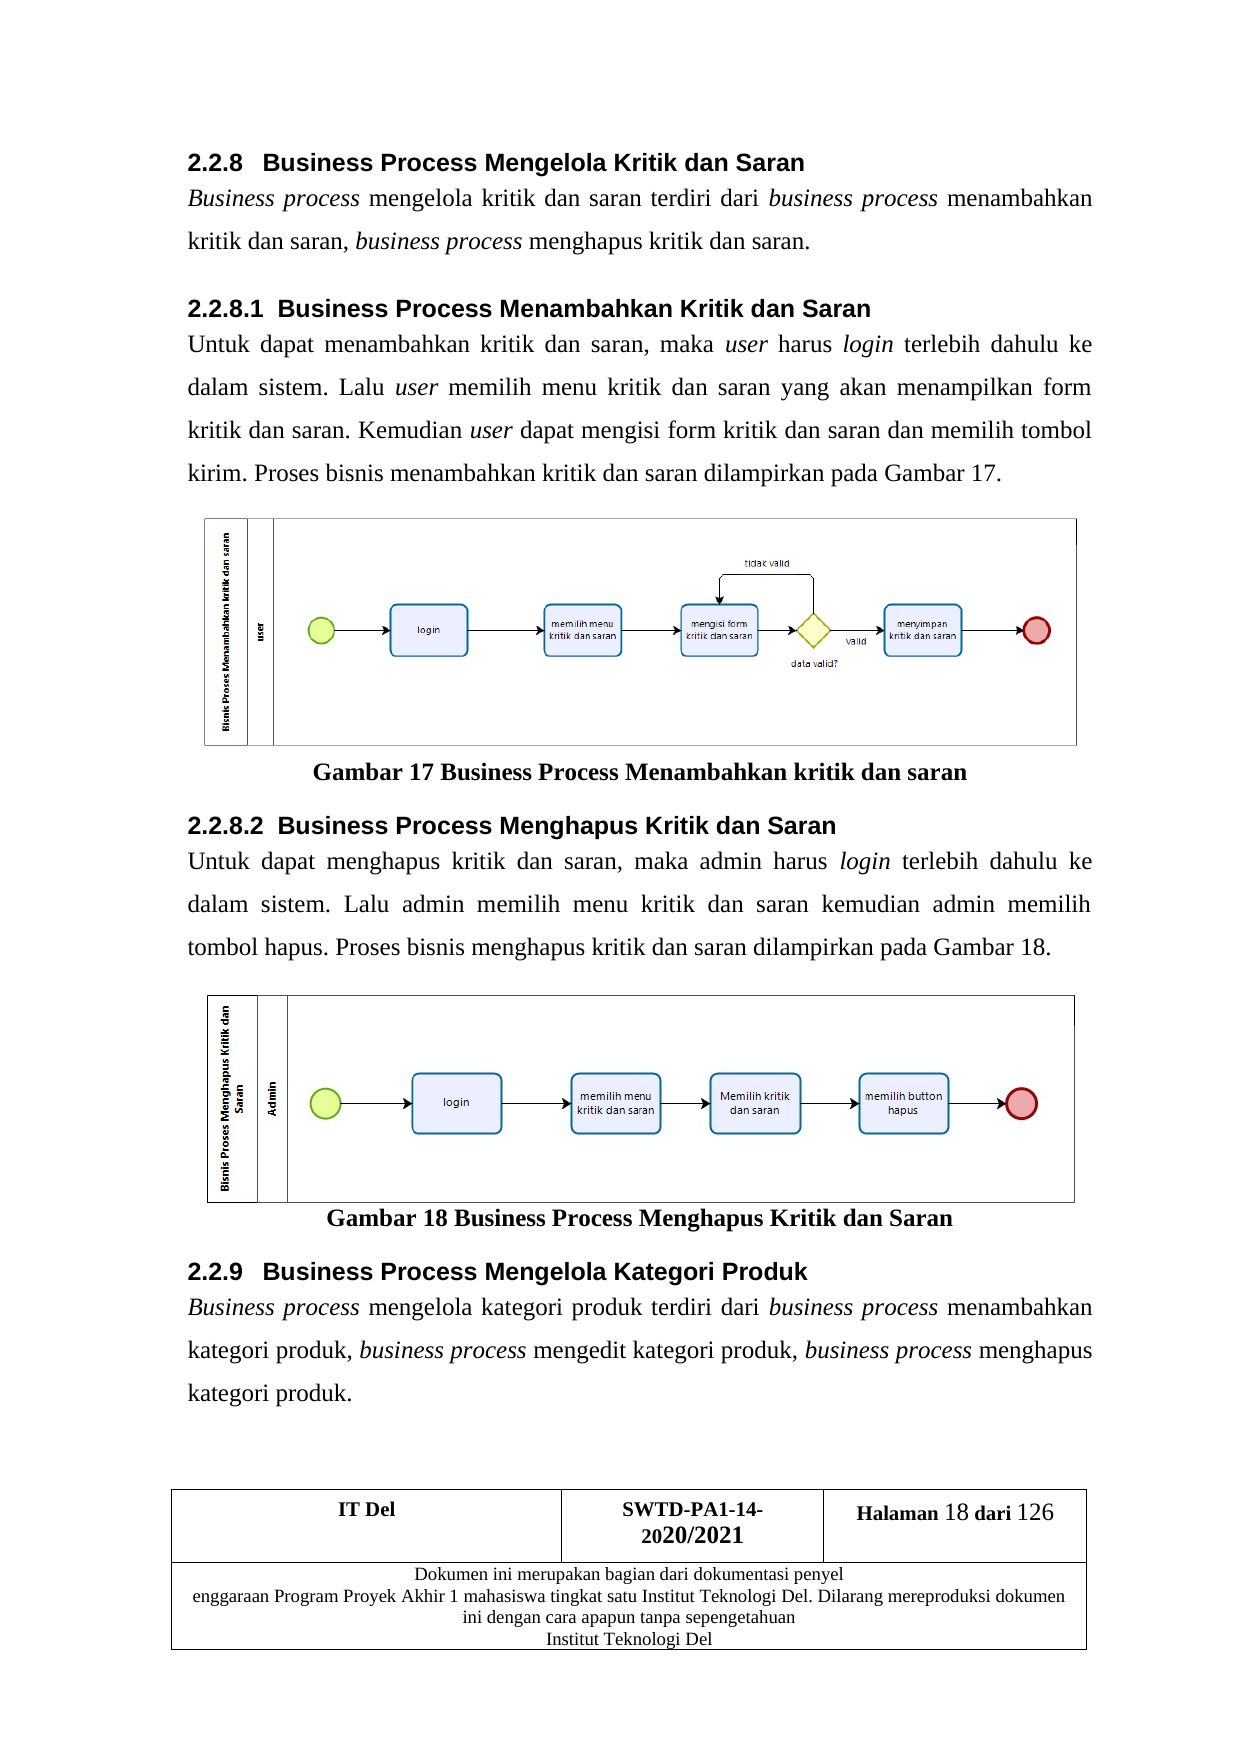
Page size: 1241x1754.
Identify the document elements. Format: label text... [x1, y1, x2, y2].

text Untuk dapat menghapus kritik dan saran, maka admin harus login terlebih dahulu ke dalam sistem. Lalu admin memilih menu kritik dan saran kemudian admin memilih tombol hapus. Proses bisnis menghapus kritik dan saran dilampirkan pada Gambar 18. [187, 846, 1092, 961]
subtitle Business Process Menambahkan Kritik dan Saran [187, 294, 1092, 323]
text Gambar 18 Business Process Menghapus Kritik dan Saran [187, 1204, 1092, 1232]
text Business process mengelola kritik dan saran terdiri dari business process menambahkan kritik dan saran, business process menghapus kritik dan saran. [187, 183, 1092, 254]
text Gambar 17 Business Process Menambahkan kritik dan saran [187, 757, 1092, 786]
text Untuk dapat menambahkan kritik dan saran, maka user harus login terlebih dahulu ke dalam sistem. Lalu user memilih menu kritik dan saran yang akan menampilkan form kritik dan saran. Kemudian user dapat mengisi form kritik dan saran dan memilih tombol kirim. Proses bisnis menambahkan kritik dan saran dilampirkan pada Gambar 17. [187, 329, 1092, 487]
subtitle Business Process Mengelola Kategori Produk [187, 1257, 1092, 1286]
picture [187, 975, 1093, 1204]
text Business process mengelola kategori produk terdiri dari business process menambahkan kategori produk, business process mengedit kategori produk, business process menghapus kategori produk. [187, 1292, 1092, 1407]
subtitle Business Process Mengelola Kritik dan Saran [187, 148, 1092, 176]
subtitle Business Process Menghapus Kritik dan Saran [187, 811, 1092, 839]
picture [187, 501, 1093, 757]
